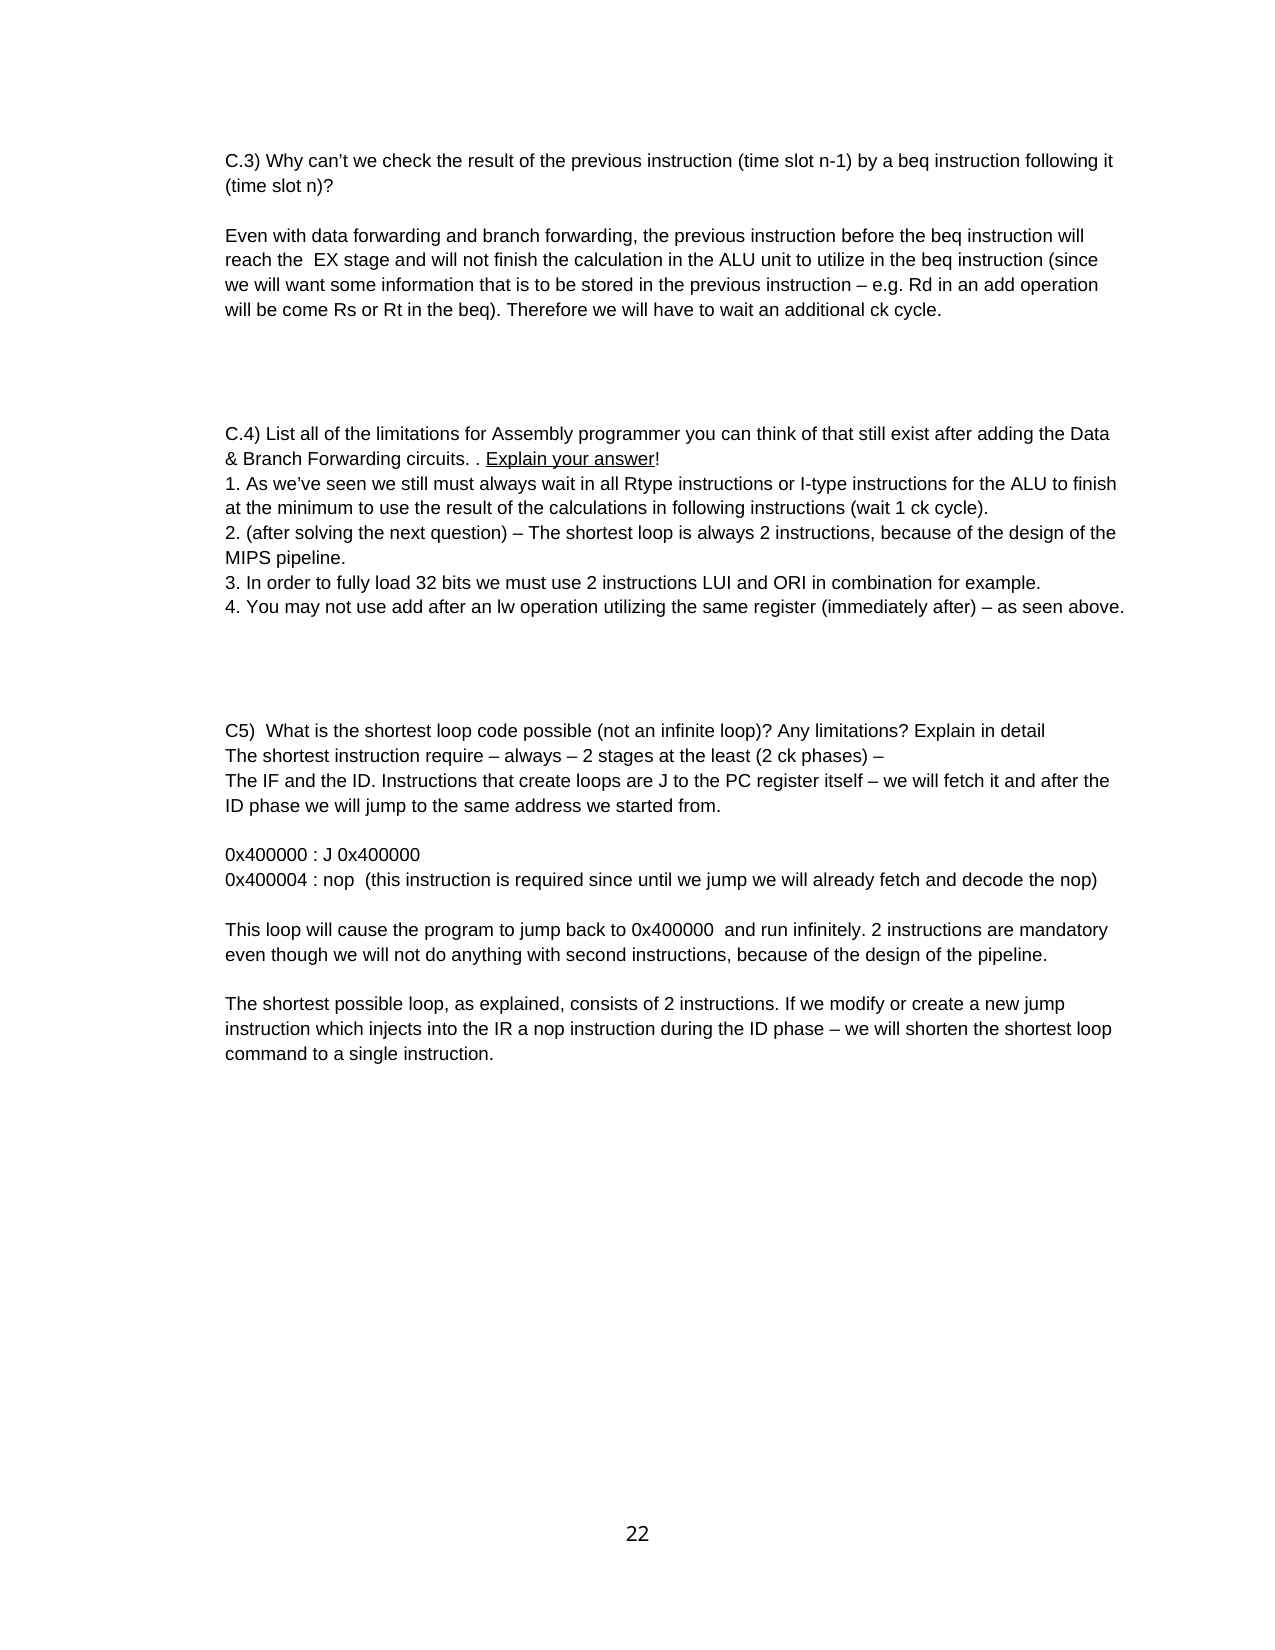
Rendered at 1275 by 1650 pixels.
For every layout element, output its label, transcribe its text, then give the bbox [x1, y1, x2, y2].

list Even with data forwarding and branch forwarding, the previous instruction before the beq instruction will reach the EX stage and will not finish the calculation in the ALU unit to utilize in the beq instruction (since we will want some information that is to be stored in the previous instruction – e.g. Rd in an add operation will be come Rs or Rt in the beq). Therefore we will have to wait an additional ck cycle. [225, 224, 1125, 320]
list 3. In order to fully load 32 bits we must use 2 instructions LUI and ORI in combination for example. [225, 571, 1125, 593]
list This loop will cause the program to jump back to 0x400000 and run infinitely. 2 instructions are mandatory even though we will not do anything with second instructions, because of the design of the pipeline. [225, 918, 1125, 965]
list 2. (after solving the next question) – The shortest loop is always 2 instructions, because of the design of the MIPS pipeline. [225, 522, 1125, 568]
list C.3) Why can’t we check the result of the previous instruction (time slot n-1) by a beq instruction following it (time slot n)? [225, 150, 1125, 196]
list C5) What is the shortest loop code possible (not an infinite loop)? Any limitations? Explain in detail [225, 720, 1125, 742]
list 1. As we’ve seen we still must always wait in all Rtype instructions or I-type instructions for the ALU to finish at the minimum to use the result of the calculations in following instructions (wait 1 ck cycle). [225, 472, 1125, 519]
list 0x400004 : nop (this instruction is required since until we jump we will already fetch and decode the nop) [225, 869, 1125, 891]
list The IF and the ID. Instructions that create loops are J to the PC register itself – we will fetch it and after the ID phase we will jump to the same address we started from. [225, 770, 1125, 816]
list 4. You may not use add after an lw operation utilizing the same register (immediately after) – as seen above. [225, 596, 1125, 618]
list The shortest instruction require – always – 2 stages at the least (2 ck phases) – [225, 745, 1125, 767]
list 0x400000 : J 0x400000 [225, 844, 1125, 866]
list C.4) List all of the limitations for Assembly programmer you can think of that still exist after adding the Data & Branch Forwarding circuits. . Explain your answer! [225, 423, 1125, 469]
text The shortest possible loop, as explained, consists of 2 instructions. If we modify or create a new jump instruction which injects into the IR a nop instruction during the ID phase – we will shorten the shortest loop command to a single instruction. [225, 993, 1125, 1064]
